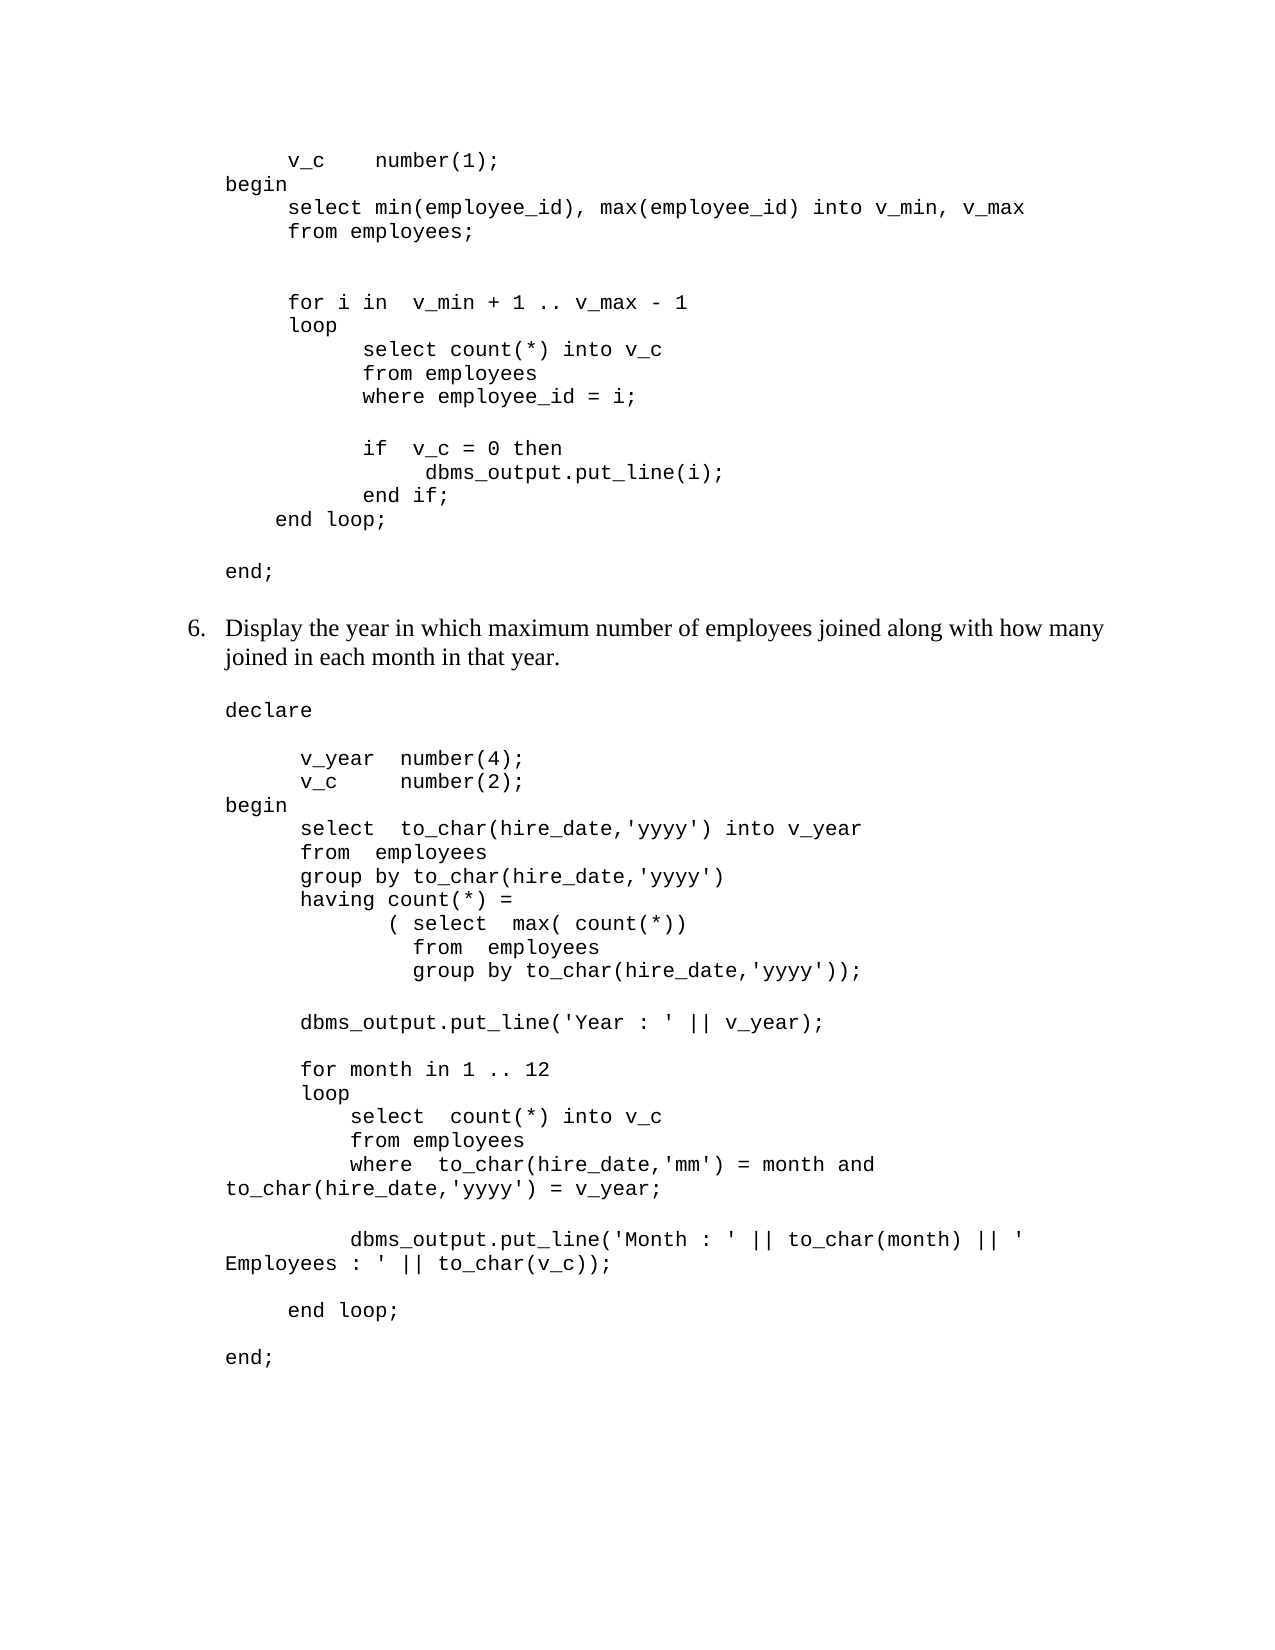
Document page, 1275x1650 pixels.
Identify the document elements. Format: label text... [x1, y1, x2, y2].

text select to_char(hire_date,'yyyy') into v_year [225, 818, 1125, 842]
text group by to_char(hire_date,'yyyy')); [225, 960, 1125, 984]
text from employees [225, 842, 1125, 866]
text select count(*) into v_c [225, 1107, 1125, 1130]
text end loop; [225, 1300, 1125, 1324]
text where to_char(hire_date,'mm') = month and to_char(hire_date,'yyyy') = v_year; [225, 1154, 1125, 1201]
text for i in v_min + 1 .. v_max - 1 [225, 292, 1125, 316]
list Display the year in which maximum number of employees joined along with how many joined in each month in that year. [187, 613, 1125, 671]
text ( select max( count(*)) [225, 913, 1125, 937]
text where employee_id = i; [225, 386, 1125, 410]
text loop [225, 316, 1125, 339]
text from employees [225, 1130, 1125, 1154]
text dbms_output.put_line('Month : ' || to_char(month) || ' Employees : ' || to_char(v_c)); [225, 1229, 1125, 1276]
text loop [225, 1083, 1125, 1107]
text end; [225, 1347, 1125, 1371]
text from employees; [225, 221, 1125, 244]
text v_c number(1); [225, 150, 1125, 174]
text begin [225, 795, 1125, 818]
text select count(*) into v_c [225, 339, 1125, 363]
text if v_c = 0 then [225, 438, 1125, 462]
text for month in 1 .. 12 [225, 1059, 1125, 1083]
text having count(*) = [225, 889, 1125, 913]
text begin [225, 174, 1125, 197]
text from employees [225, 363, 1125, 386]
text group by to_char(hire_date,'yyyy') [225, 866, 1125, 889]
text end; [225, 561, 1125, 584]
text select min(employee_id), max(employee_id) into v_min, v_max [225, 197, 1125, 221]
text declare [225, 700, 1125, 724]
text end if; [225, 485, 1125, 509]
text v_year number(4); [225, 747, 1125, 771]
text from employees [225, 937, 1125, 960]
text dbms_output.put_line('Year : ' || v_year); [225, 1012, 1125, 1036]
text dbms_output.put_line(i); [225, 462, 1125, 485]
text end loop; [225, 509, 1125, 533]
text v_c number(2); [225, 771, 1125, 795]
